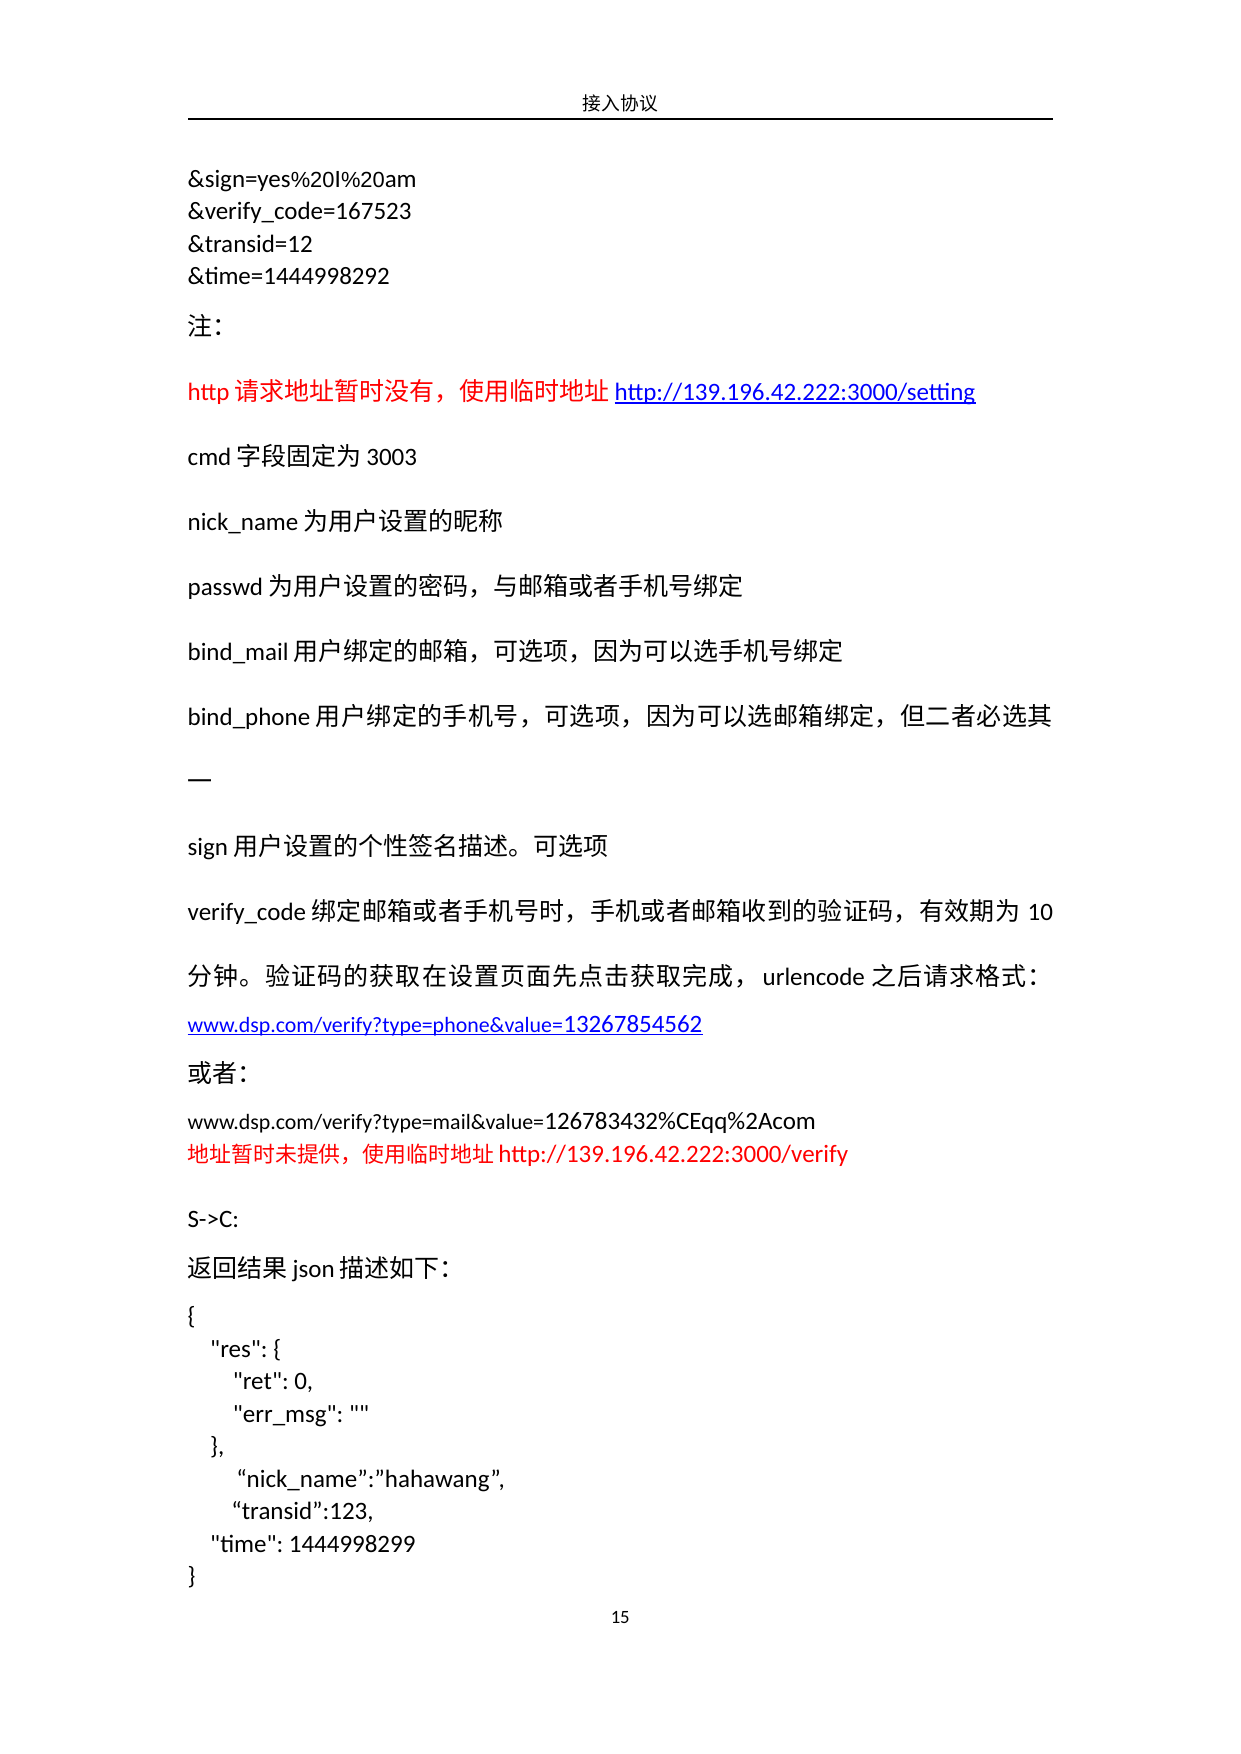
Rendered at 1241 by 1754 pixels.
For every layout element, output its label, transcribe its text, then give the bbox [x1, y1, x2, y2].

text "time": 1444998299 [187, 1527, 1053, 1559]
text 或者： [187, 1039, 1053, 1104]
text "res": { [187, 1332, 1053, 1364]
text &time=1444998292 [187, 259, 1053, 292]
text }, [187, 1429, 1053, 1462]
text “nick_name”:”hahawang”, [187, 1462, 1053, 1494]
text } [187, 1559, 1053, 1592]
text “transid”:123, [187, 1494, 1053, 1527]
text http请求地址暂时没有，使用临时地址http://139.196.42.222:3000/setting [187, 357, 1053, 422]
text nick_name为用户设置的昵称 [187, 487, 1053, 552]
text 地址暂时未提供，使用临时地址http://139.196.42.222:3000/verify [187, 1137, 1053, 1169]
text &verify_code=167523 [187, 194, 1053, 227]
text &sign=yes%20I%20am [187, 162, 1053, 194]
text bind_phone用户绑定的手机号，可选项，因为可以选邮箱绑定，但二者必选其一 [187, 682, 1053, 812]
text verify_code绑定邮箱或者手机号时，手机或者邮箱收到的验证码，有效期为10分钟。验证码的获取在设置页面先点击获取完成，urlencode之后请求格式：www.dsp.com/verify?type=phone&value=13267854562 [187, 877, 1053, 1039]
text S->C: [187, 1202, 1053, 1234]
text cmd字段固定为3003 [187, 422, 1053, 487]
text 注： [187, 292, 1053, 357]
text bind_mail用户绑定的邮箱，可选项，因为可以选手机号绑定 [187, 617, 1053, 682]
text www.dsp.com/verify?type=mail&value=126783432%CEqq%2Acom [187, 1104, 1053, 1137]
text 返回结果json描述如下： [187, 1234, 1053, 1299]
text &transid=12 [187, 227, 1053, 259]
text "ret": 0, [187, 1364, 1053, 1397]
text { [187, 1299, 1053, 1332]
text "err_msg": "" [187, 1397, 1053, 1429]
text passwd为用户设置的密码，与邮箱或者手机号绑定 [187, 552, 1053, 617]
text sign用户设置的个性签名描述。可选项 [187, 812, 1053, 877]
